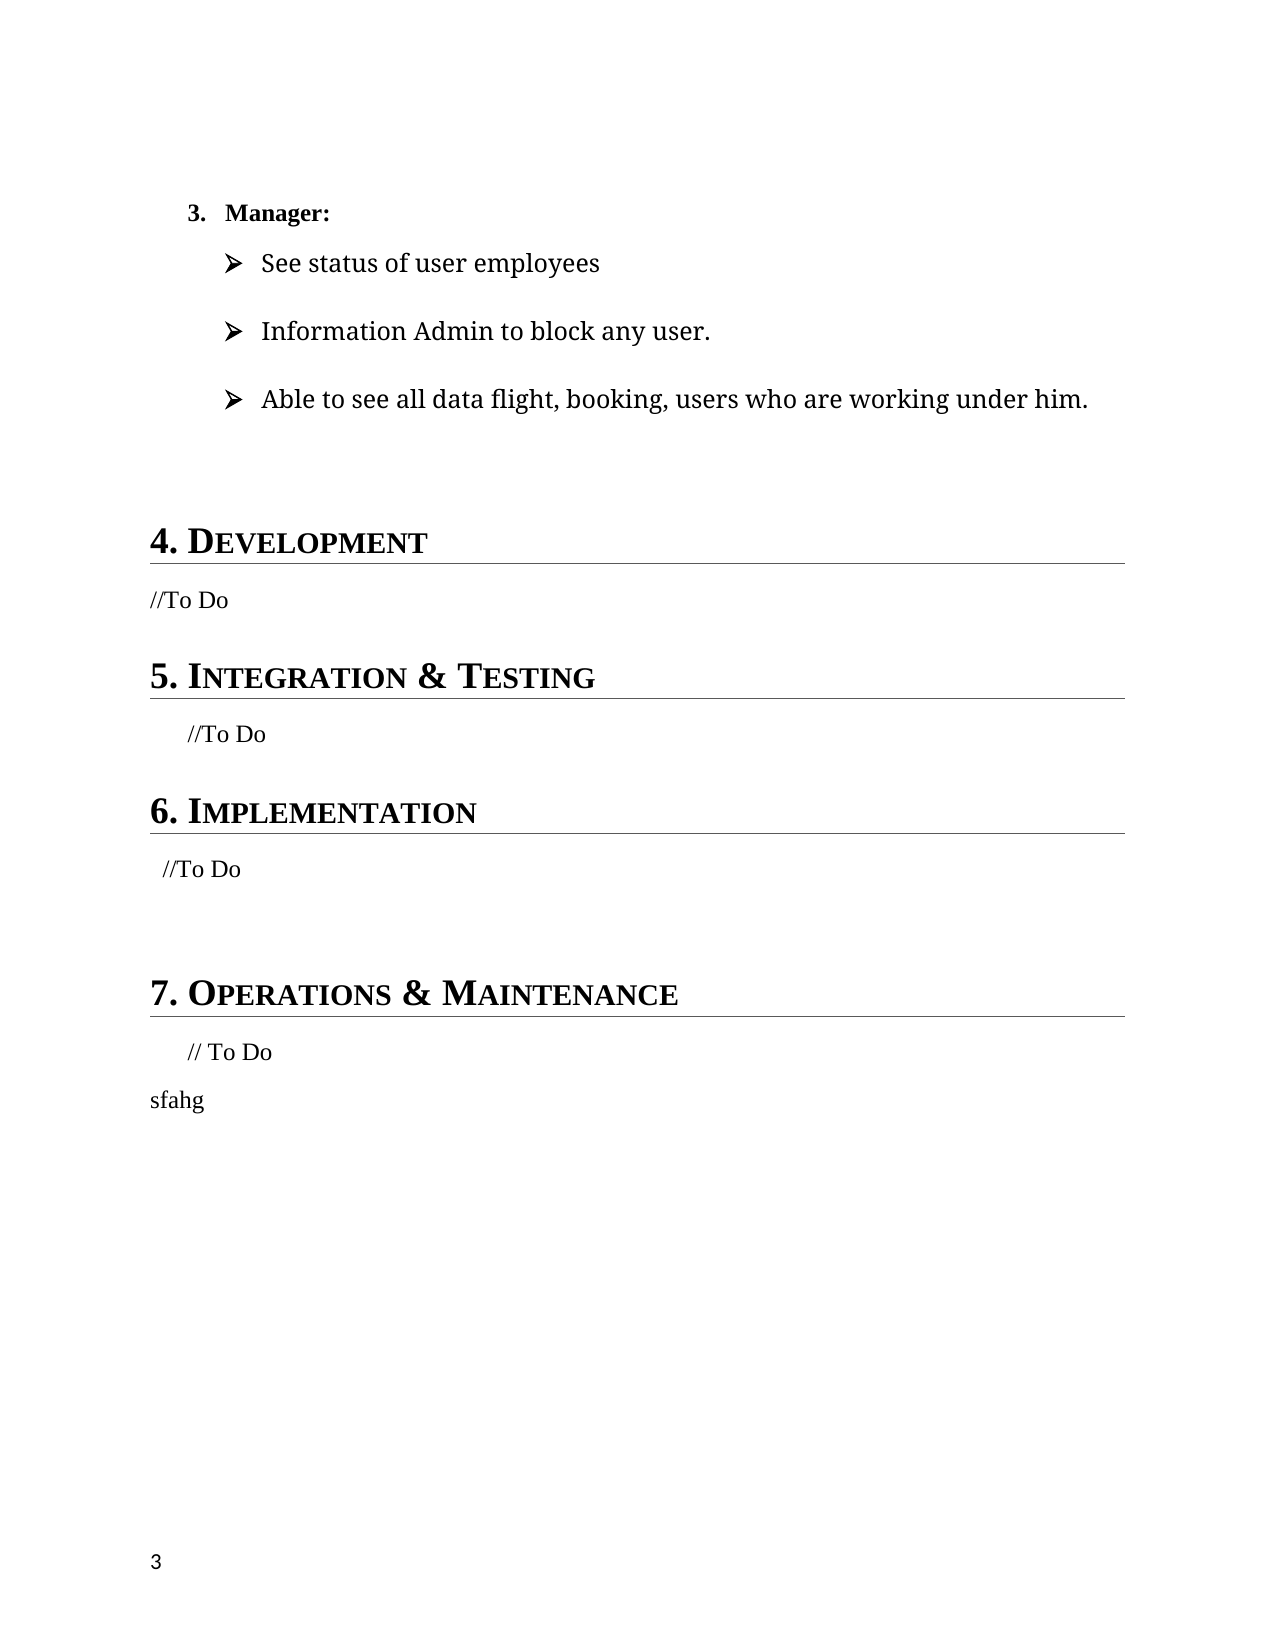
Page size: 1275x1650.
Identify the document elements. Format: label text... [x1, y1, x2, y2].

list Able to see all data flight, booking, users who are working under him. [224, 382, 1125, 416]
text // To Do [150, 1037, 1125, 1066]
list Manager: [187, 198, 1125, 226]
list Information Admin to block any user. [224, 313, 1125, 348]
text sfahg [150, 1085, 1125, 1113]
subtitle Development [150, 518, 1125, 563]
list See status of user employees [224, 245, 1125, 279]
text //To Do [150, 854, 1125, 883]
subtitle Operations & Maintenance [150, 971, 1125, 1016]
list //To Do [187, 719, 1125, 748]
subtitle Integration & Testing [150, 653, 1125, 698]
subtitle Implementation [150, 788, 1125, 833]
text //To Do [150, 585, 1125, 613]
